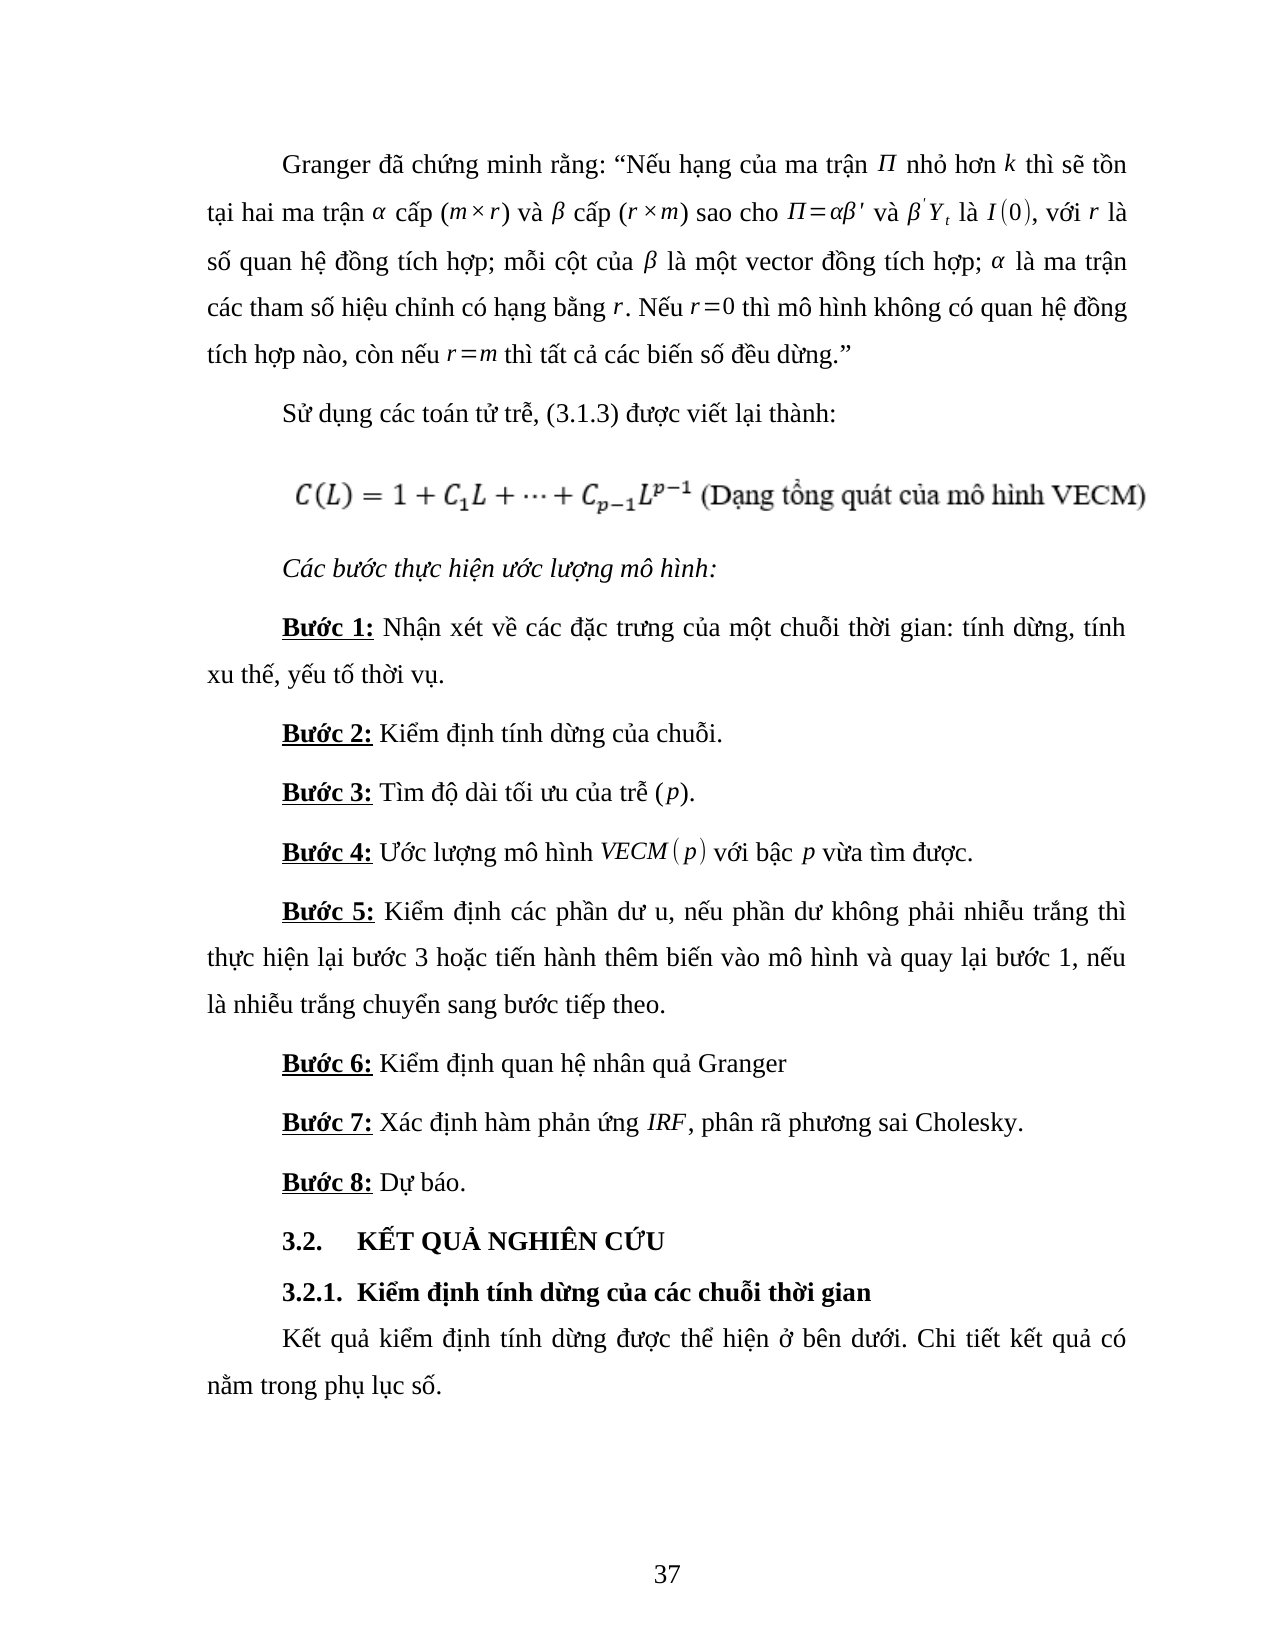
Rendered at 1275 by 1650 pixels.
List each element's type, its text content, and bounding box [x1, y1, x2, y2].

text Bước 1: Nhận xét về các đặc trưng của một chuỗi thời gian: tính dừng, tính xu thế, yếu tố thời vụ. [207, 611, 1127, 689]
text Sử dụng các toán tử trễ, (3.1.3) được viếtilại thành: [207, 397, 1127, 428]
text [207, 1322, 1127, 1400]
text Bước 4: Ước lượng mô hình với bậc vừa tìm được. [207, 836, 1127, 867]
subtitle 3.2.1. Kiểm định tính dừng của các chuỗi thời gian [207, 1276, 1127, 1307]
picture [281, 456, 1147, 525]
text Granger đãichứng minh rằng: “Nếu hạng của ma trận nhỏ hơn thì sẽ tồn tại hai ma trận cấp () và cấp () sao cho và là , với là số quan hệ đồng tích hợp; mỗi cột của là một vector đồng tích hợp; là ma trận các tham số hiệu chỉnh có hạng bằng . Nếu thì mô hình không có quanihệ đồng tích hợp nào, còn nếu thì tất cả các biến số đều dừng.” [207, 148, 1127, 369]
text Các bước thực hiện ước lượng mô hình: [207, 552, 1127, 583]
text Bước 6: Kiểm định quan hệ nhân quả Granger [207, 1047, 1127, 1078]
text Bước 3: Tìm độ dài tối ưu của trễ (). [207, 776, 1127, 808]
text Bước 7: Xác định hàm phản ứng , phân rã phương sai Cholesky. [207, 1106, 1127, 1138]
subtitle 3.2. KẾT QUẢ NGHIÊN CỨU [207, 1225, 1127, 1256]
text Bước 2: Kiểm định tính dừng của chuỗi. [207, 717, 1127, 748]
text Bước 5: Kiểm định các phần dư u, nếu phần dư không phải nhiễu trắng thì thực hiện lại bước 3 hoặc tiến hành thêm biến vào mô hình và quay lại bước 1, nếu là nhiễu trắng chuyển sang bước tiếp theo. [207, 895, 1127, 1019]
text Bước 8: Dự báo. [207, 1166, 1127, 1197]
